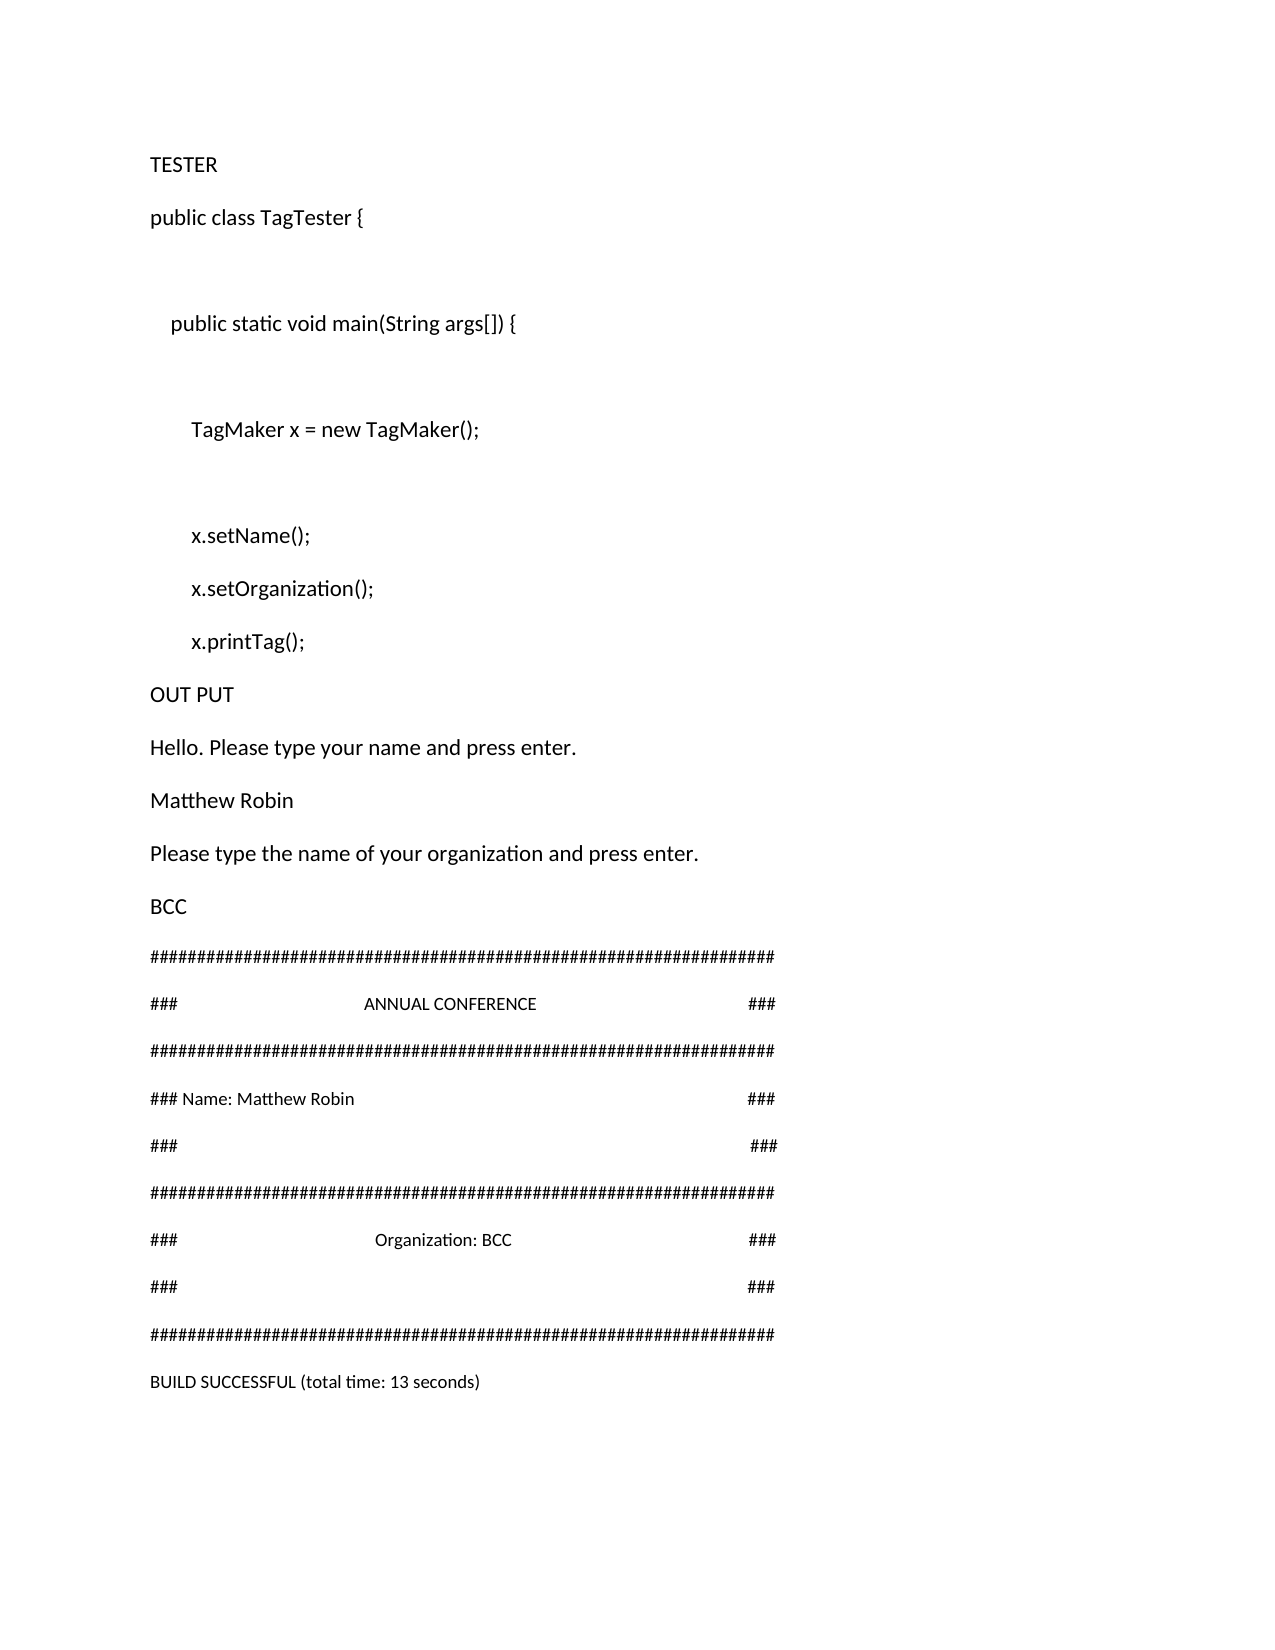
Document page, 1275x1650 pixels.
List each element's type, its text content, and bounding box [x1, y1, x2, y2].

text ### Name: Matthew Robin ### [150, 1087, 1125, 1110]
text Hello. Please type your name and press enter. [150, 733, 1125, 761]
text ################################################################### [150, 1181, 1125, 1204]
text ### ### [150, 1276, 1125, 1298]
text BUILD SUCCESSFUL (total time: 13 seconds) [150, 1370, 1125, 1393]
text TESTER [150, 150, 1125, 178]
text ### Organization: BCC ### [150, 1228, 1125, 1251]
text x.printTag(); [150, 627, 1125, 655]
text public static void main(String args[]) { [150, 309, 1125, 337]
text ################################################################### [150, 1040, 1125, 1063]
text OUT PUT [150, 680, 1125, 708]
text x.setName(); [150, 521, 1125, 549]
text ### ANNUAL CONFERENCE ### [150, 992, 1125, 1015]
text public class TagTester { [150, 203, 1125, 231]
text ################################################################### [150, 1323, 1125, 1346]
text Please type the name of your organization and press enter. [150, 839, 1125, 867]
text Matthew Robin [150, 786, 1125, 814]
text ################################################################### [150, 945, 1125, 968]
text ### ### [150, 1134, 1125, 1157]
text TagMaker x = new TagMaker(); [150, 415, 1125, 443]
text x.setOrganization(); [150, 574, 1125, 602]
text BCC [150, 892, 1125, 920]
